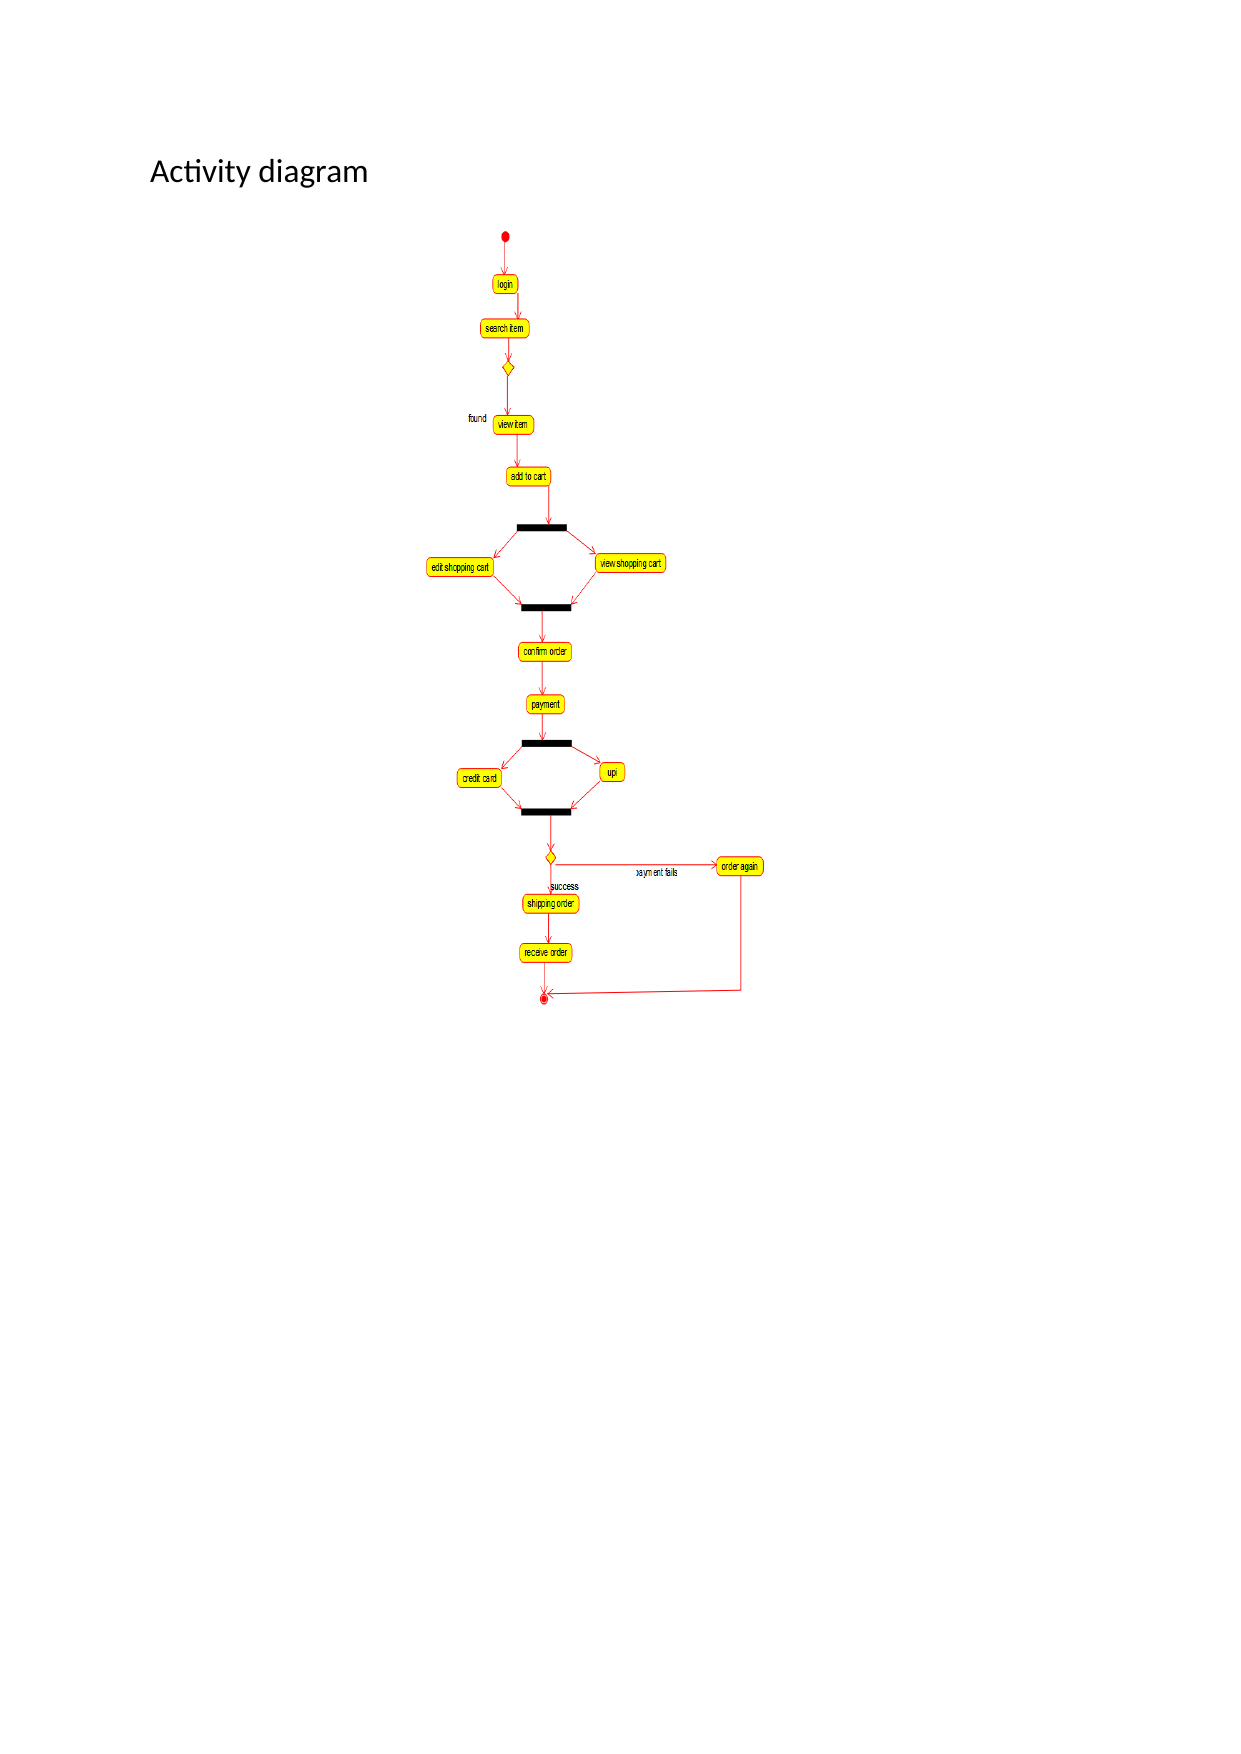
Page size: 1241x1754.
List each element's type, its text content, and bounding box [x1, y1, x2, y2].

text Activity diagram [150, 150, 1090, 191]
picture [150, 210, 1014, 1032]
